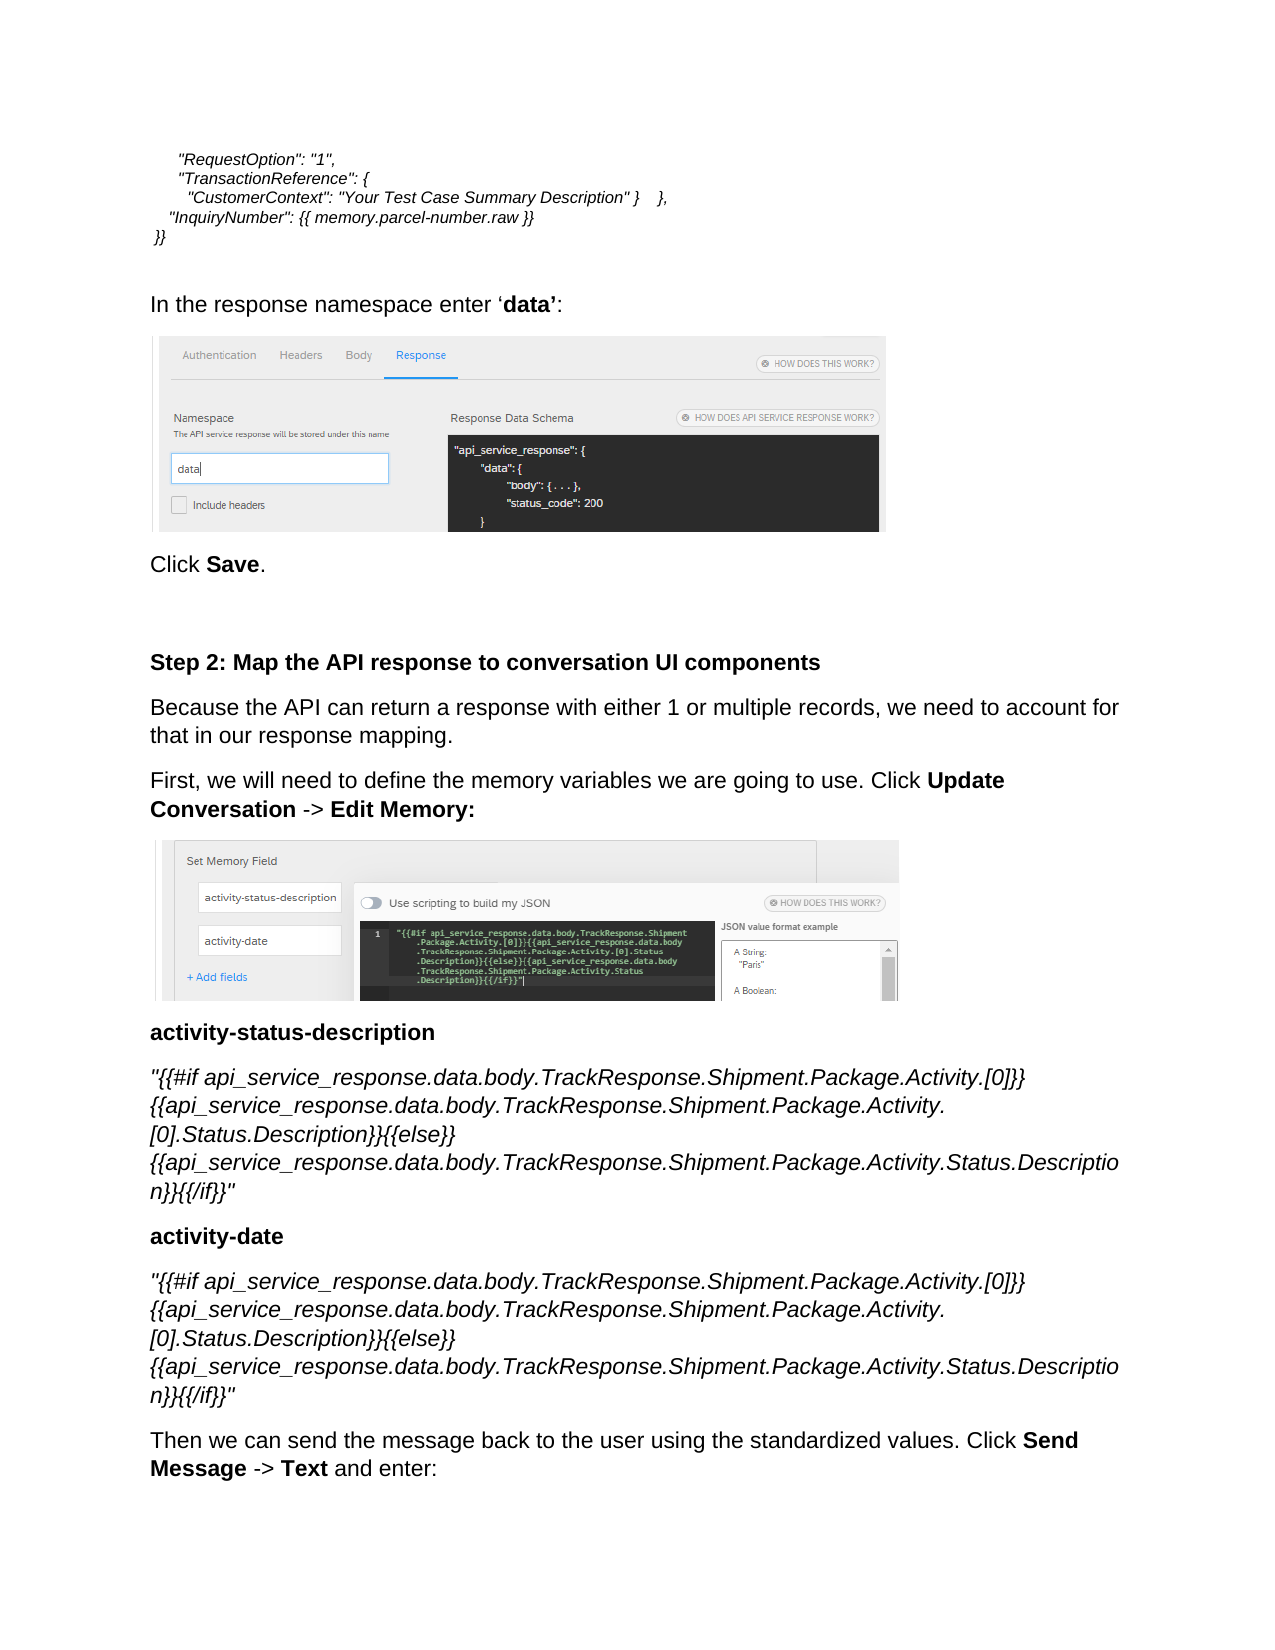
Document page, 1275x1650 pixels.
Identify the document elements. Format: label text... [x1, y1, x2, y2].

text "RequestOption": "1", [150, 150, 1125, 169]
text Then we can send the message back to the user using the standardized values. Click Send Message -> Text and enter: [150, 1427, 1125, 1482]
text First, we will need to define the memory variables we are going to use. Click Update Conversation -> Edit Memory: [150, 767, 1125, 822]
text "{{#if api_service_response.data.body.TrackResponse.Shipment.Package.Activity.[0]}}{{api_service_response.data.body.TrackResponse.Shipment.Package.Activity.[0].Status.Description}}{{else}}{{api_service_response.data.body.TrackResponse.Shipment.Package.Activity.Status.Description}}{{/if}}" [150, 1064, 1125, 1204]
text "TransactionReference": { [150, 169, 1125, 188]
picture [150, 840, 900, 1001]
picture [150, 336, 886, 532]
text "{{#if api_service_response.data.body.TrackResponse.Shipment.Package.Activity.[0]}}{{api_service_response.data.body.TrackResponse.Shipment.Package.Activity.[0].Status.Description}}{{else}}{{api_service_response.data.body.TrackResponse.Shipment.Package.Activity.Status.Description}}{{/if}}" [150, 1268, 1125, 1408]
text activity-date [150, 1223, 1125, 1249]
text }} [150, 227, 1125, 246]
text Step 2: Map the API response to conversation UI components [150, 648, 1125, 675]
text "InquiryNumber": {{ memory.parcel-number.raw }} [150, 207, 1125, 227]
text In the response namespace enter ‘data’: [150, 291, 1125, 317]
text Click Save. [150, 551, 1125, 577]
text activity-status-description [150, 1019, 1125, 1045]
text "CustomerContext": "Your Test Case Summary Description" } }, [150, 188, 1125, 207]
text Because the API can return a response with either 1 or multiple records, we need to account for that in our response mapping. [150, 693, 1125, 748]
